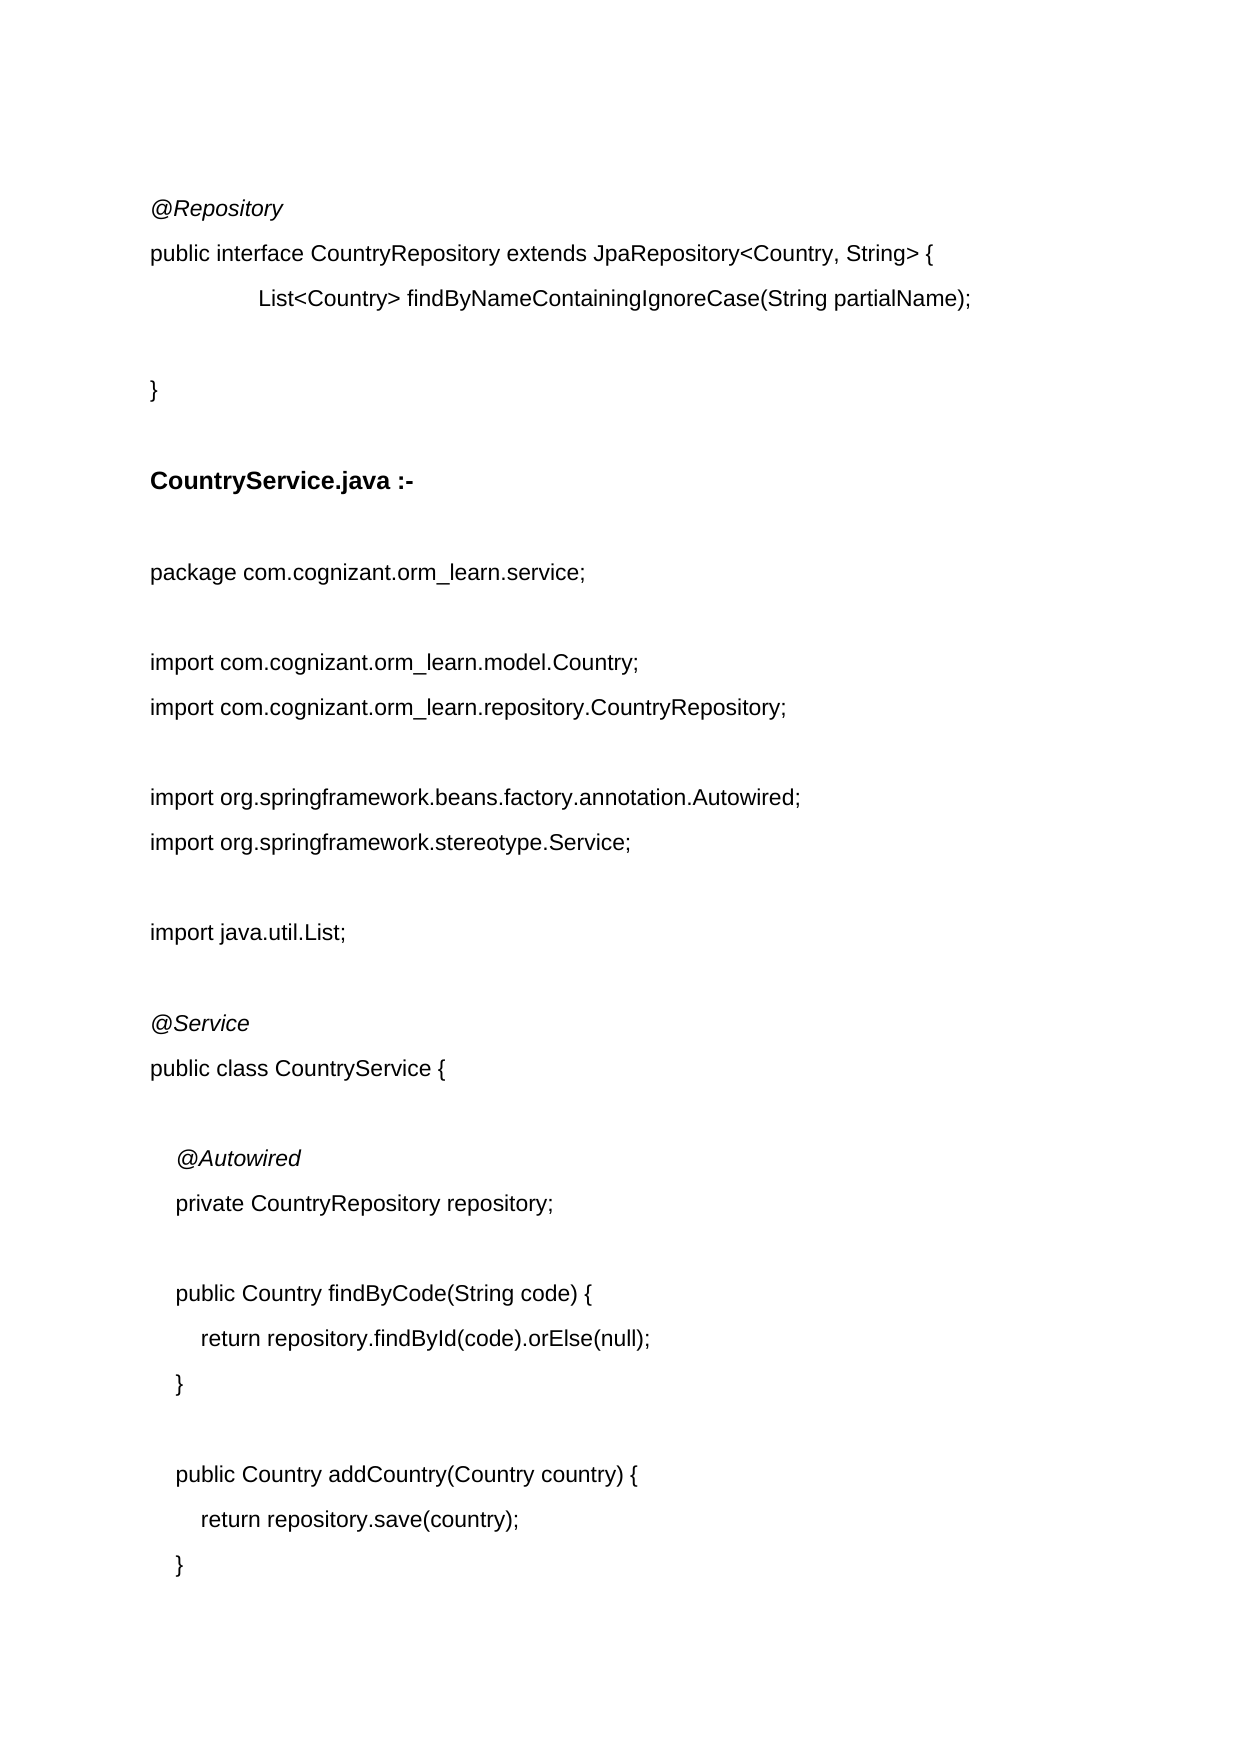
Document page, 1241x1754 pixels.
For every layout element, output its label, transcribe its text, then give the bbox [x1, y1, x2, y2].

text private CountryRepository repository; [150, 1190, 1090, 1216]
text } [150, 376, 1090, 402]
text public Country addCountry(Country country) { [150, 1461, 1090, 1487]
text } [150, 1551, 1090, 1577]
text return repository.findById(code).orElse(null); [150, 1325, 1090, 1352]
text } [150, 1370, 1090, 1397]
text import org.springframework.stereotype.Service; [150, 829, 1090, 856]
text import java.util.List; [150, 919, 1090, 946]
text CountryService.java :- [150, 466, 1090, 494]
text public Country findByCode(String code) { [150, 1280, 1090, 1307]
text public interface CountryRepository extends JpaRepository<Country, String> { [150, 240, 1090, 267]
text List<Country> findByNameContainingIgnoreCase(String partialName); [150, 285, 1090, 312]
text package com.cognizant.orm_learn.service; [150, 558, 1090, 585]
text @Service [150, 1009, 1090, 1036]
text import org.springframework.beans.factory.annotation.Autowired; [150, 784, 1090, 810]
text @Autowired [150, 1145, 1090, 1171]
text @Repository [150, 195, 1090, 221]
text import com.cognizant.orm_learn.repository.CountryRepository; [150, 694, 1090, 720]
text return repository.save(country); [150, 1506, 1090, 1532]
text public class CountryService { [150, 1055, 1090, 1081]
text import com.cognizant.orm_learn.model.Country; [150, 649, 1090, 675]
